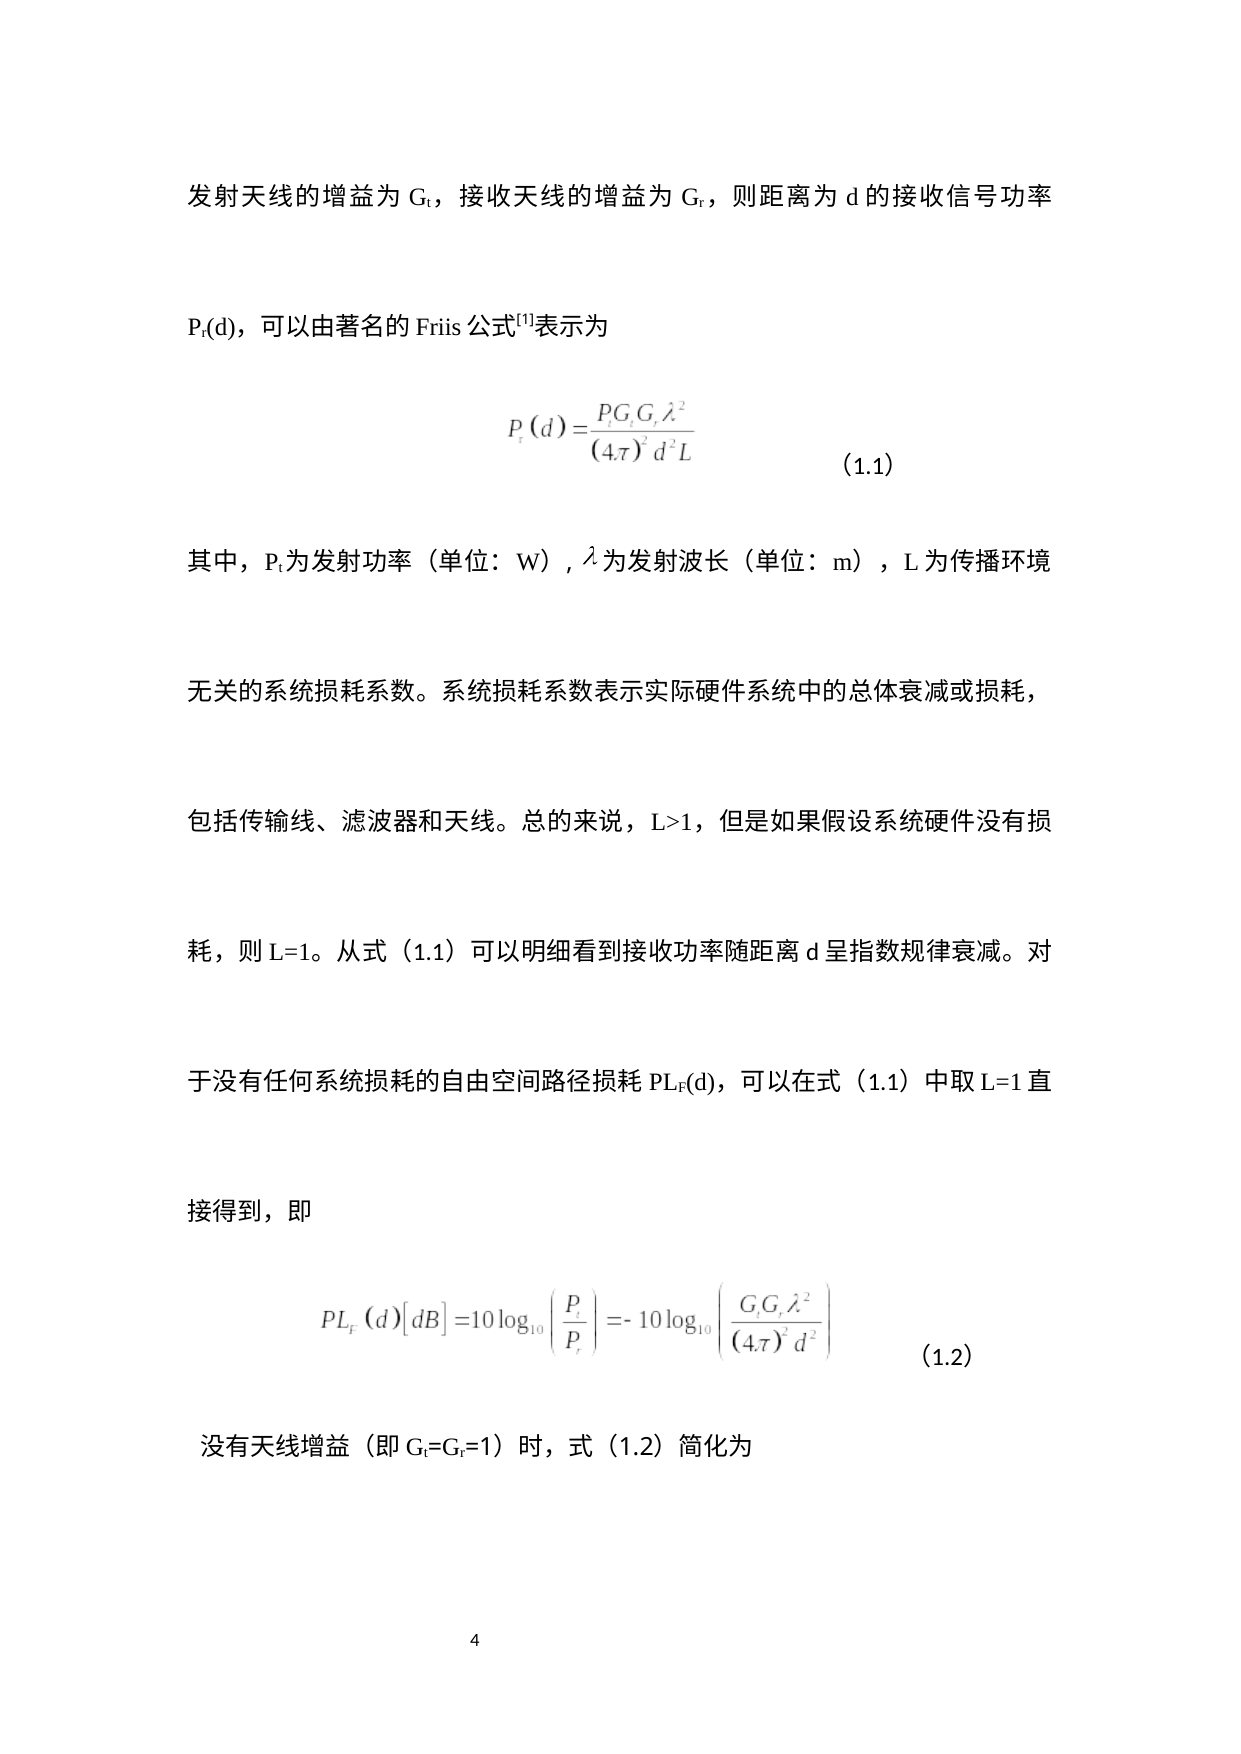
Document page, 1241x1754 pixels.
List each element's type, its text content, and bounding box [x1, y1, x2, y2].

text 没有天线增益（即Gt=Gr=1）时，式（1.2）简化为 [187, 1412, 1053, 1477]
text 其中，Pt为发射功率（单位：W）, 为发射波长（单位：m），L为传播环境无关的系统损耗系数。系统损耗系数表示实际硬件系统中的总体衰减或损耗，包括传输线、滤波器和天线。总的来说，L>1，但是如果假设系统硬件没有损耗，则L=1。从式（1.1）可以明细看到接收功率随距离d呈指数规律衰减。对于没有任何系统损耗的自由空间路径损耗PLF(d)，可以在式（1.1）中取L=1直接得到，即 [187, 527, 1053, 1242]
text （1.2） [187, 1278, 1053, 1376]
text （1.1） [187, 393, 1053, 491]
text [187, 162, 1053, 357]
